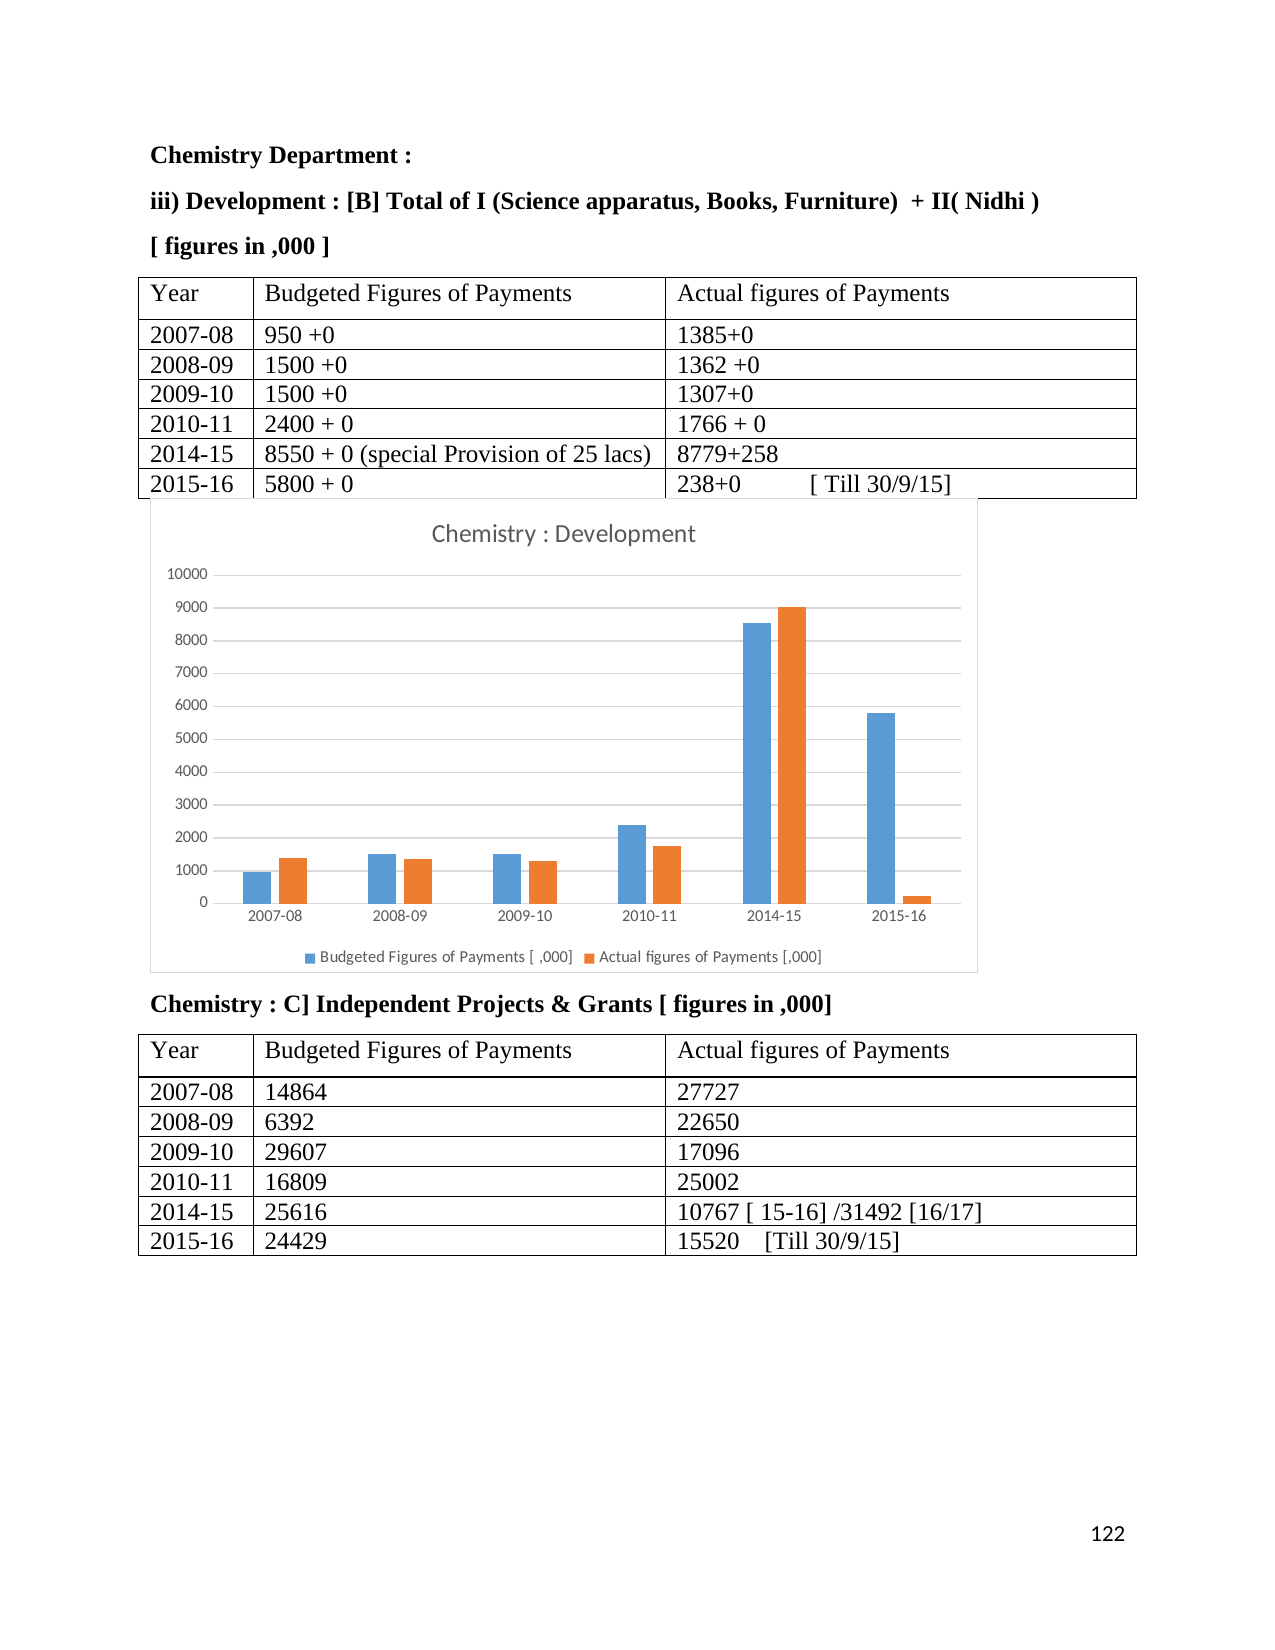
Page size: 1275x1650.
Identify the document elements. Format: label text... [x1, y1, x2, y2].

text Chemistry Department : [150, 141, 1125, 169]
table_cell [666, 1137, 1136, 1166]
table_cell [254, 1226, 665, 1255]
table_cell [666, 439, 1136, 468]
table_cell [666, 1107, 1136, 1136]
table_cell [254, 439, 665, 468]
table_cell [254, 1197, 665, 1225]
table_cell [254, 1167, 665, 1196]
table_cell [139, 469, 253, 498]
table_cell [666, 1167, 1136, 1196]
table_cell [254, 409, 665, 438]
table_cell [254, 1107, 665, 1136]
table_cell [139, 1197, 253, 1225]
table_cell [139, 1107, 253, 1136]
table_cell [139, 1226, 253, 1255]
text Chemistry : C] Independent Projects & Grants [ figures in ,000] [150, 989, 1125, 1018]
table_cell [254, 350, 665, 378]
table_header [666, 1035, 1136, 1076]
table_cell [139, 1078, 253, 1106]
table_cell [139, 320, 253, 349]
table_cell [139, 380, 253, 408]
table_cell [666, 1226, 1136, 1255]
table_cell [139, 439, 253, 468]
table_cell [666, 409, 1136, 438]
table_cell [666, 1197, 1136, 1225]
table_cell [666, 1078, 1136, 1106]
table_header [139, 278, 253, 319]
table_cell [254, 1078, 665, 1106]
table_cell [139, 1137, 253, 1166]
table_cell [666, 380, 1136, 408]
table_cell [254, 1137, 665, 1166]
text iii) Development : [B] Total of I (Science apparatus, Books, Furniture) + II( Nidhi ) [150, 186, 1125, 215]
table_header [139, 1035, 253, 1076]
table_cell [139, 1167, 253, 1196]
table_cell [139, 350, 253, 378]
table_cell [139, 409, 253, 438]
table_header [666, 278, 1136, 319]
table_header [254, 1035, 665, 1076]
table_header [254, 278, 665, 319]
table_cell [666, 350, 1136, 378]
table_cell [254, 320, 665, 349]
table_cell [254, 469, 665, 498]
text [ figures in ,000 ] [150, 231, 1125, 260]
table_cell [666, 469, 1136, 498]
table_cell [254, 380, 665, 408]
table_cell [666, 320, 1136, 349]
